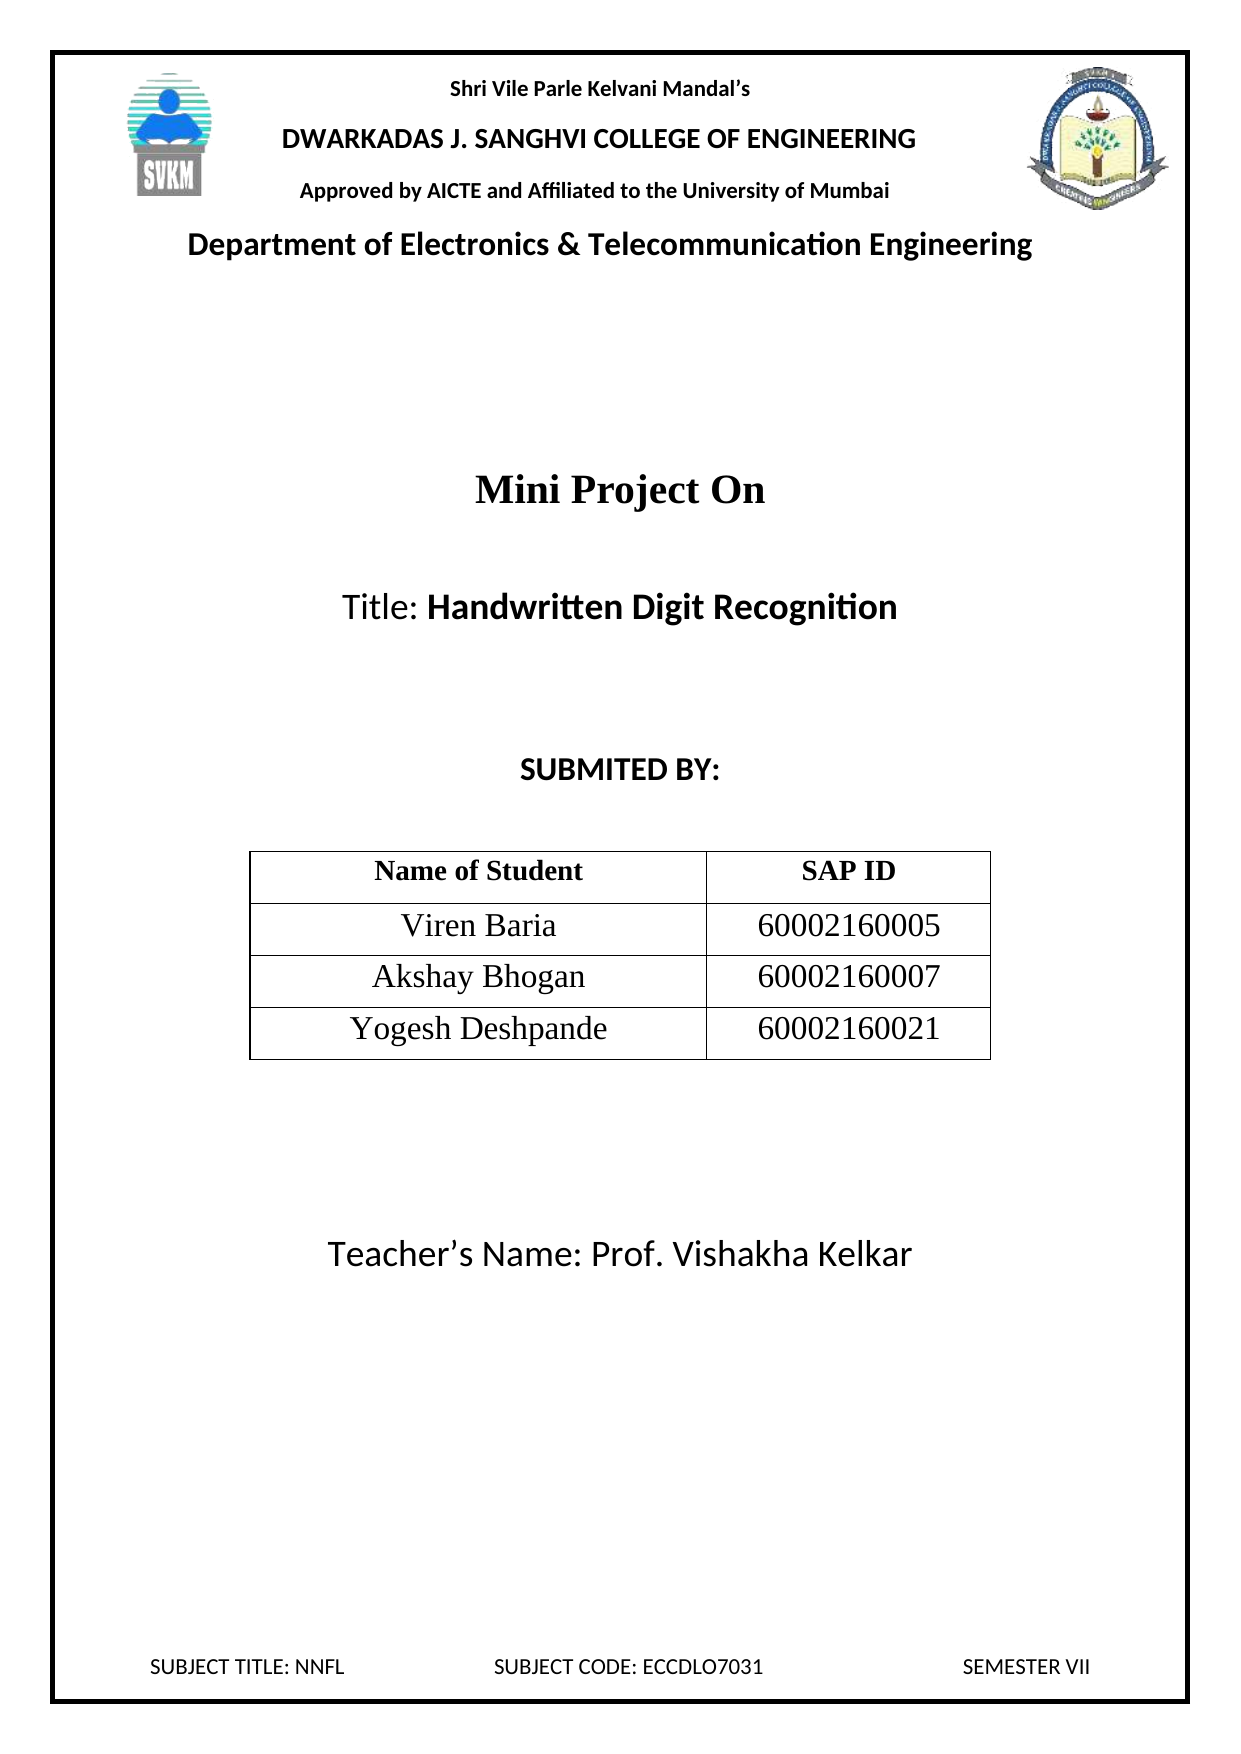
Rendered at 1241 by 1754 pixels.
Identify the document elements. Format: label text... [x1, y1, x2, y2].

table_cell Viren Baria [251, 904, 706, 955]
text SUBMITED BY: [150, 748, 1090, 789]
table_cell 60002160005 [707, 904, 990, 955]
picture [1026, 67, 1169, 210]
table_header SAP ID [707, 852, 990, 903]
table_cell 60002160007 [707, 956, 990, 1007]
table_cell Yogesh Deshpande [251, 1008, 706, 1058]
table_header Name of Student [251, 852, 706, 903]
table_cell Akshay Bhogan [251, 956, 706, 1007]
text Teacher’s Name: Prof. Vishakha Kelkar [150, 1230, 1090, 1276]
title Mini Project On [150, 464, 1090, 512]
table_cell 60002160021 [707, 1008, 990, 1058]
text Title: Handwritten Digit Recognition [150, 583, 1090, 628]
picture [61, 73, 282, 196]
